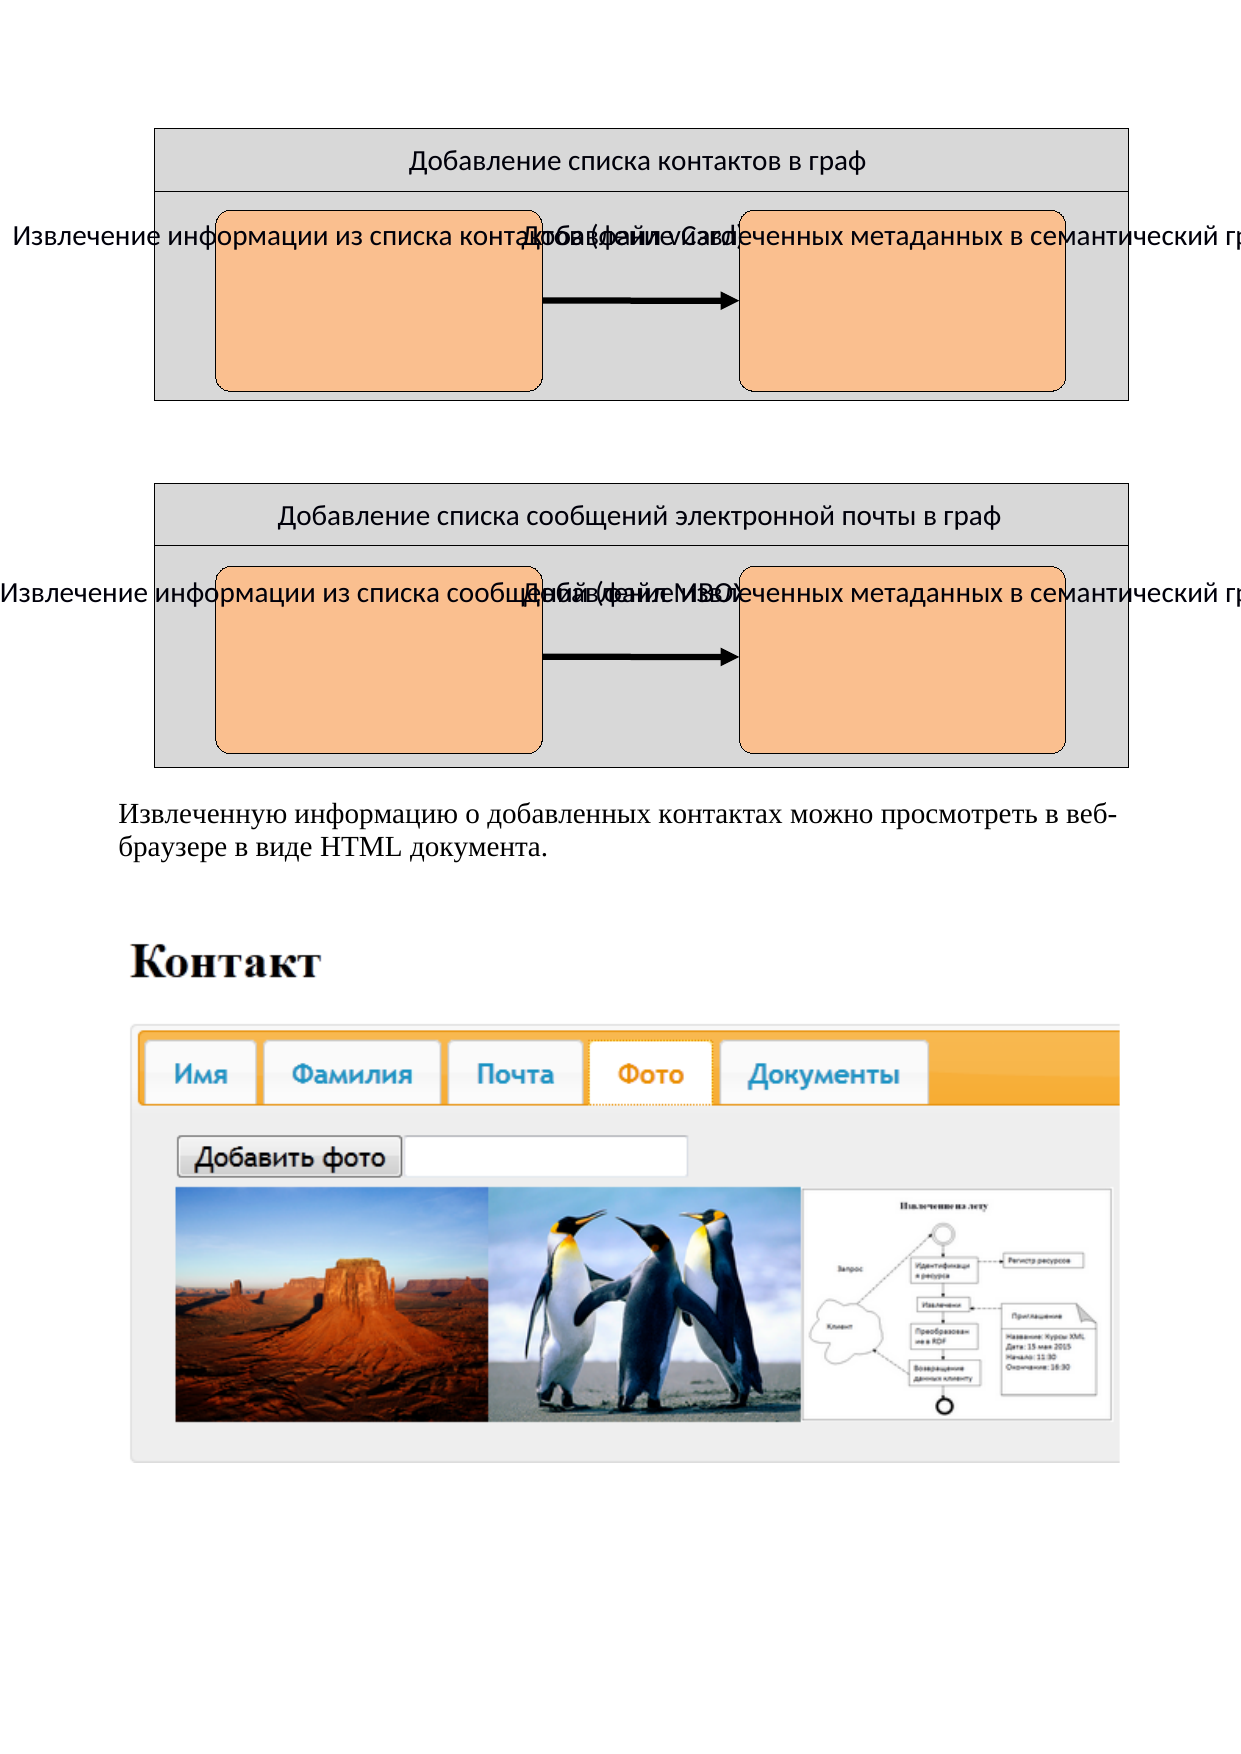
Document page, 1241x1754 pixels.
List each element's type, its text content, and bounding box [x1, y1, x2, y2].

text Извлеченную информацию о добавленных контактах можно просмотреть в веб-браузере в виде HTML документа. [118, 796, 1122, 863]
picture [118, 921, 1120, 1463]
